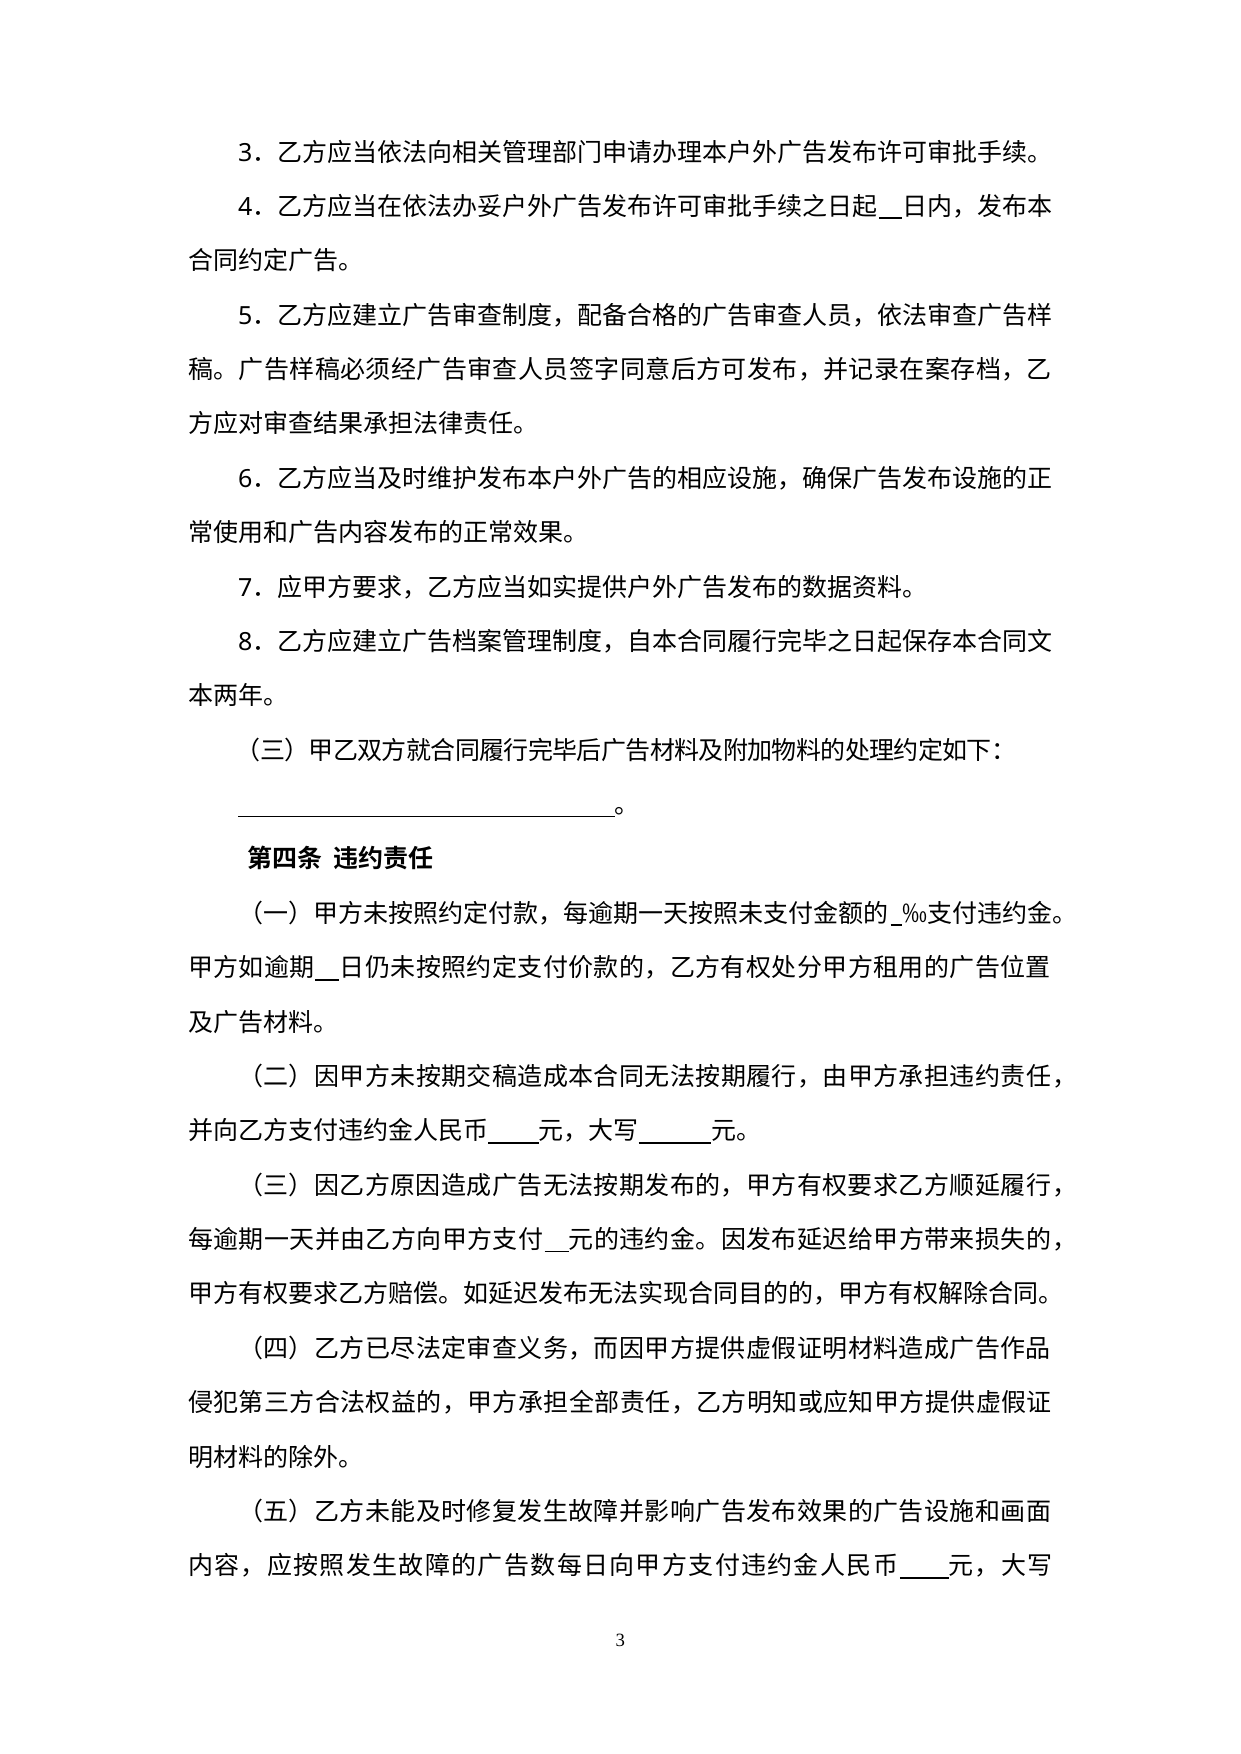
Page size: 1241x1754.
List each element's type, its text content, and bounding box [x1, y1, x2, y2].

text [188, 1491, 1052, 1582]
text 4．乙方应当在依法办妥户外广告发布许可审批手续之日起 日内，发布本合同约定广告。 [188, 186, 1052, 277]
text （一）甲方未按照约定付款，每逾期一天按照未支付金额的 ‰支付违约金。甲方如逾期 日仍未按照约定支付价款的，乙方有权处分甲方租用的广告位置及广告材料。 [188, 893, 1052, 1038]
text 7．应甲方要求，乙方应当如实提供户外广告发布的数据资料。 [188, 567, 1052, 603]
text 8．乙方应建立广告档案管理制度，自本合同履行完毕之日起保存本合同文本两年。 [188, 621, 1052, 712]
text （三）因乙方原因造成广告无法按期发布的，甲方有权要求乙方顺延履行，每逾期一天并由乙方向甲方支付 元的违约金。因发布延迟给甲方带来损失的，甲方有权要求乙方赔偿。如延迟发布无法实现合同目的的，甲方有权解除合同。 [188, 1165, 1052, 1310]
text （三）甲乙双方就合同履行完毕后广告材料及附加物料的处理约定如下： [188, 730, 1052, 766]
text 第四条 违约责任 [188, 839, 1052, 875]
text 。 [188, 784, 1052, 821]
text 3．乙方应当依法向相关管理部门申请办理本户外广告发布许可审批手续。 [188, 132, 1052, 168]
text 5．乙方应建立广告审查制度，配备合格的广告审查人员，依法审查广告样稿。广告样稿必须经广告审查人员签字同意后方可发布，并记录在案存档，乙方应对审查结果承担法律责任。 [188, 295, 1052, 440]
text 6．乙方应当及时维护发布本户外广告的相应设施，确保广告发布设施的正常使用和广告内容发布的正常效果。 [188, 458, 1052, 549]
text （四）乙方已尽法定审查义务，而因甲方提供虚假证明材料造成广告作品侵犯第三方合法权益的，甲方承担全部责任，乙方明知或应知甲方提供虚假证明材料的除外。 [188, 1328, 1052, 1473]
text （二）因甲方未按期交稿造成本合同无法按期履行，由甲方承担违约责任，并向乙方支付违约金人民币 元，大写 元。 [188, 1056, 1052, 1147]
